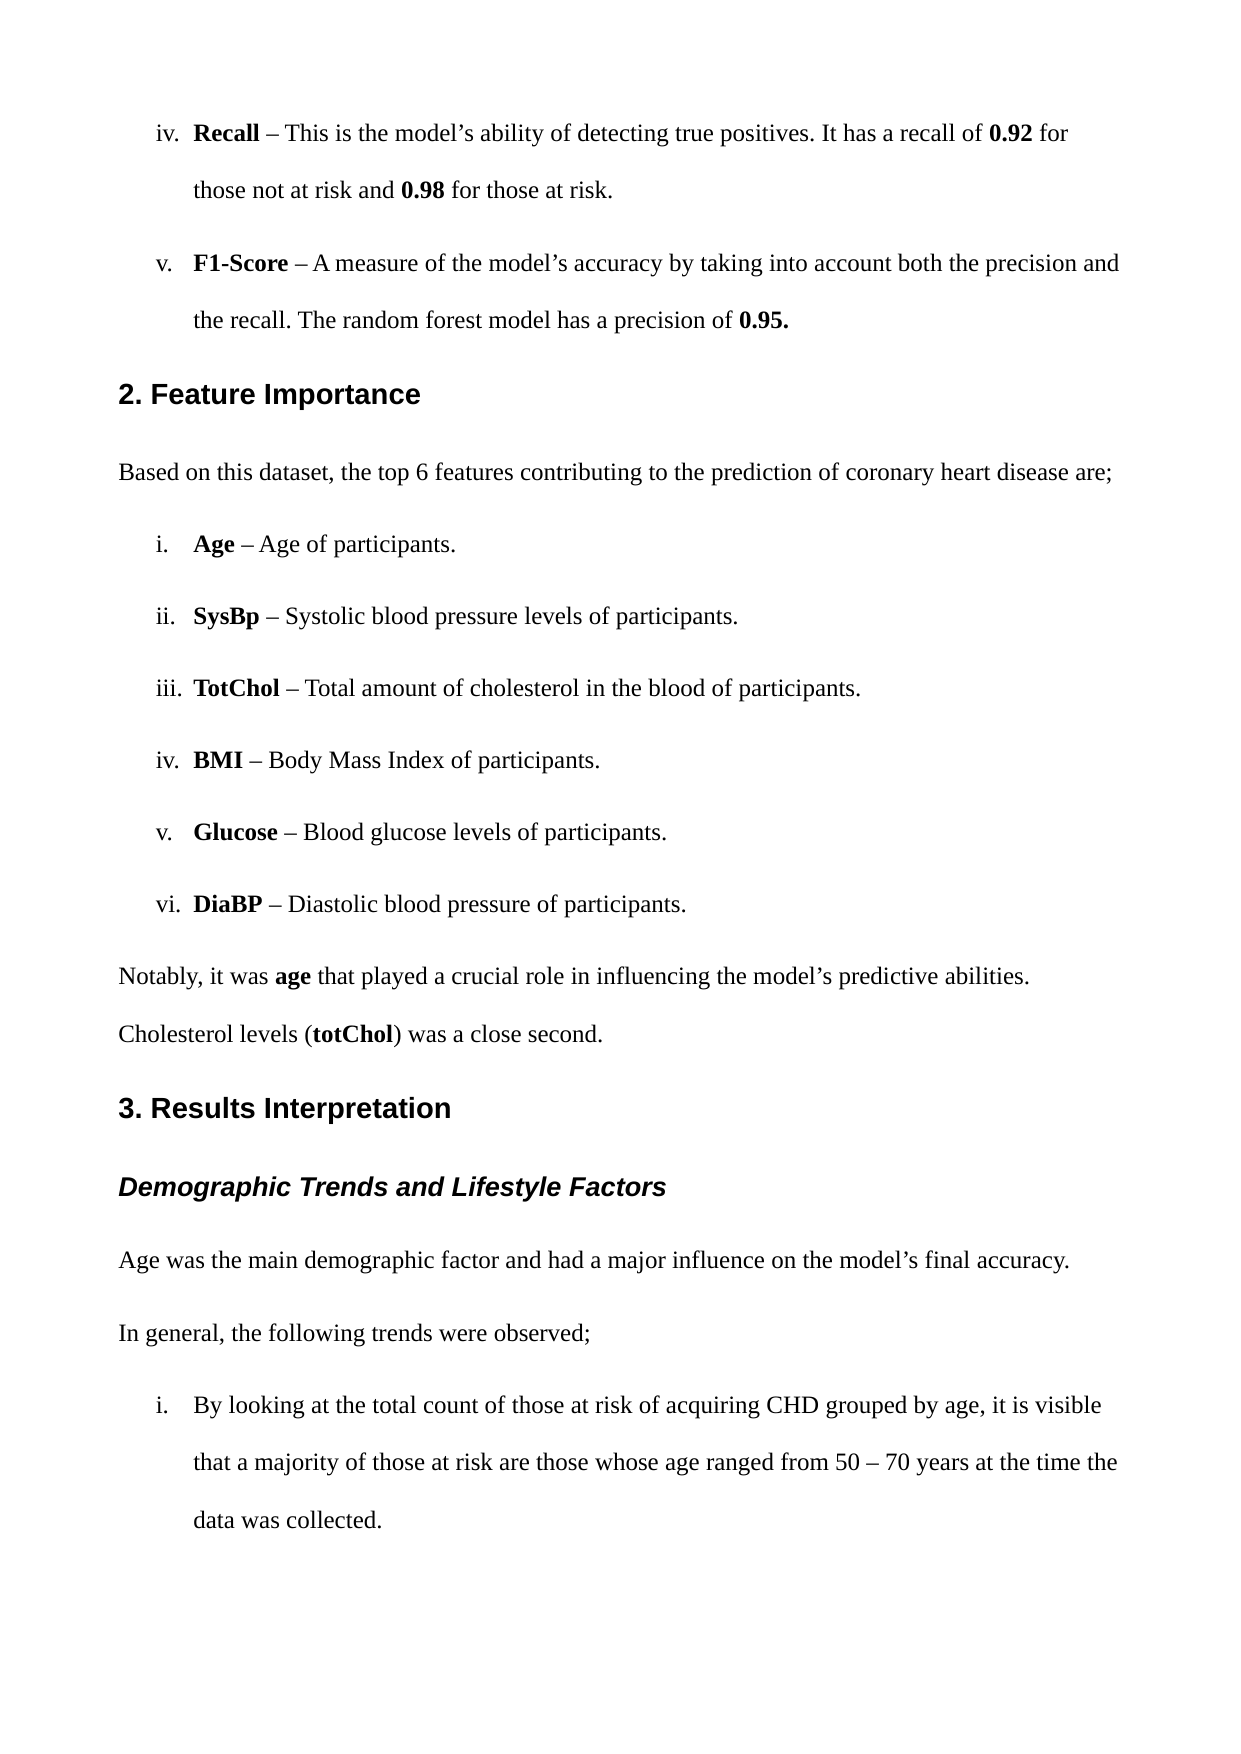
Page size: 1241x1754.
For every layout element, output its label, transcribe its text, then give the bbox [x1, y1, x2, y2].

subtitle 3. Results Interpretation [118, 1091, 1122, 1124]
list Recall – This is the model’s ability of detecting true positives. It has a recall of 0.92 for those not at risk and 0.98 for those at risk. [156, 118, 1122, 204]
list BMI – Body Mass Index of participants. [156, 745, 1122, 774]
list By looking at the total count of those at risk of acquiring CHD grouped by age, it is visible that a majority of those at risk are those whose age ranged from 50 – 70 years at the time the data was collected. [156, 1390, 1122, 1533]
list Age – Age of participants. [156, 529, 1122, 558]
text In general, the following trends were observed; [118, 1318, 1122, 1346]
list TotChol – Total amount of cholesterol in the blood of participants. [156, 673, 1122, 702]
subtitle 2. Feature Importance [118, 377, 1122, 411]
text Age was the main demographic factor and had a major influence on the model’s final accuracy. [118, 1246, 1122, 1274]
text Notably, it was age that played a crucial role in influencing the model’s predictive abilities. Cholesterol levels (totChol) was a close second. [118, 961, 1122, 1048]
text Based on this dataset, the top 6 features contributing to the prediction of coronary heart disease are; [118, 457, 1122, 486]
list DiaBP – Diastolic blood pressure of participants. [156, 889, 1122, 918]
subtitle Demographic Trends and Lifestyle Factors [118, 1171, 1122, 1202]
list SysBp – Systolic blood pressure levels of participants. [156, 601, 1122, 630]
list F1-Score – A measure of the model’s accuracy by taking into account both the precision and the recall. The random forest model has a precision of 0.95. [156, 248, 1122, 334]
list Glucose – Blood glucose levels of participants. [156, 817, 1122, 846]
